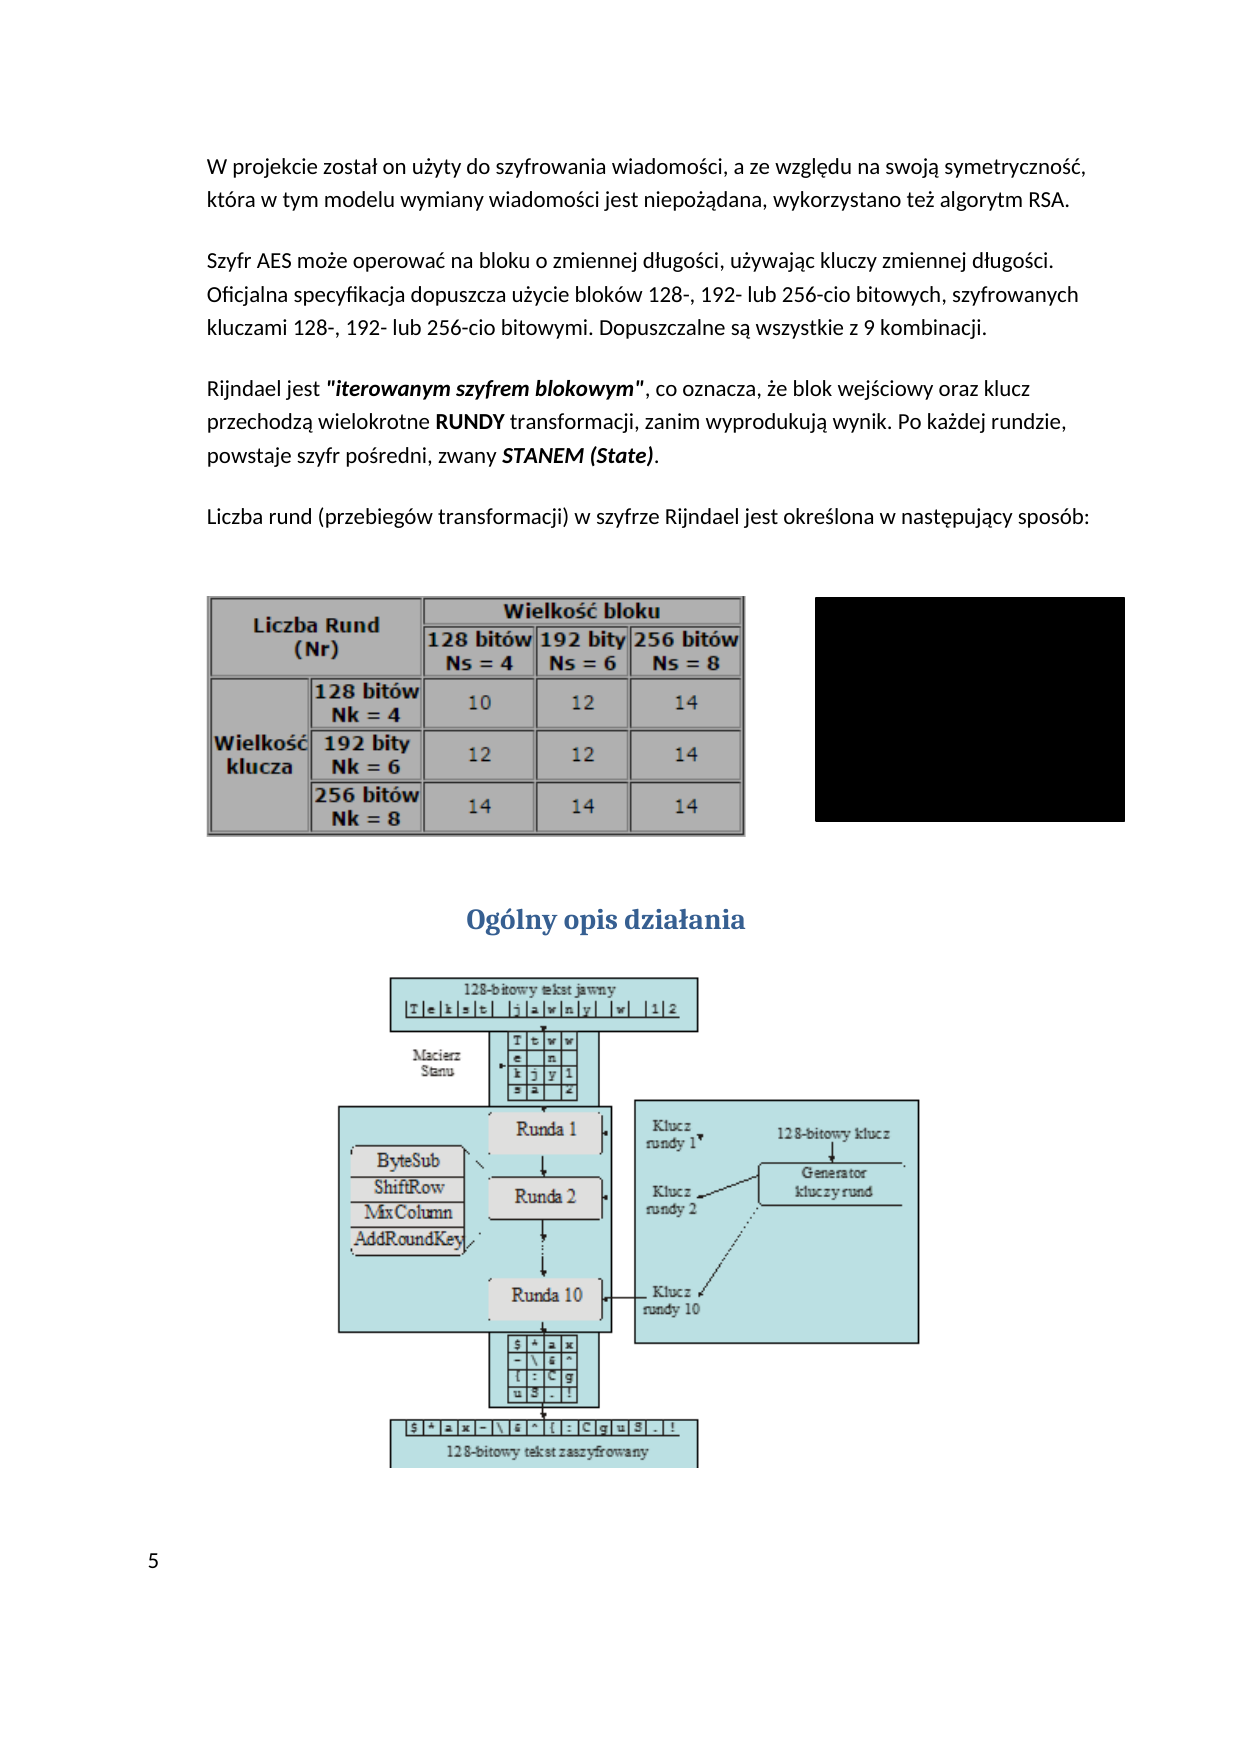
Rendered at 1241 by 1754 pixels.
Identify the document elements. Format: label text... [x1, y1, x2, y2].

picture [282, 973, 929, 1468]
text Rijndael jest "iterowanym szyfrem blokowym", co oznacza, że blok wejściowy oraz klucz przechodzą wielokrotne RUNDY transformacji, zanim wyprodukują wynik. Po każdej rundzie, powstaje szyfr pośredni, zwany STANEM (State). [207, 374, 1093, 469]
text Szyfr AES może operować na bloku o zmiennej długości, używając kluczy zmiennej długości. Oficjalna specyfikacja dopuszcza użycie bloków 128-, 192- lub 256-cio bitowych, szyfrowanych kluczami 128-, 192- lub 256-cio bitowymi. Dopuszczalne są wszystkie z 9 kombinacji. [207, 247, 1093, 341]
picture [206, 596, 746, 837]
text W projekcie został on użyty do szyfrowania wiadomości, a ze względu na swoją symetryczność, która w tym modelu wymiany wiadomości jest niepożądana, wykorzystano też algorytm RSA. [207, 152, 1093, 214]
subtitle Ogólny opis działania [118, 903, 1094, 936]
text Liczba rund (przebiegów transformacji) w szyfrze Rijndael jest określona w następujący sposób: [207, 502, 1093, 563]
